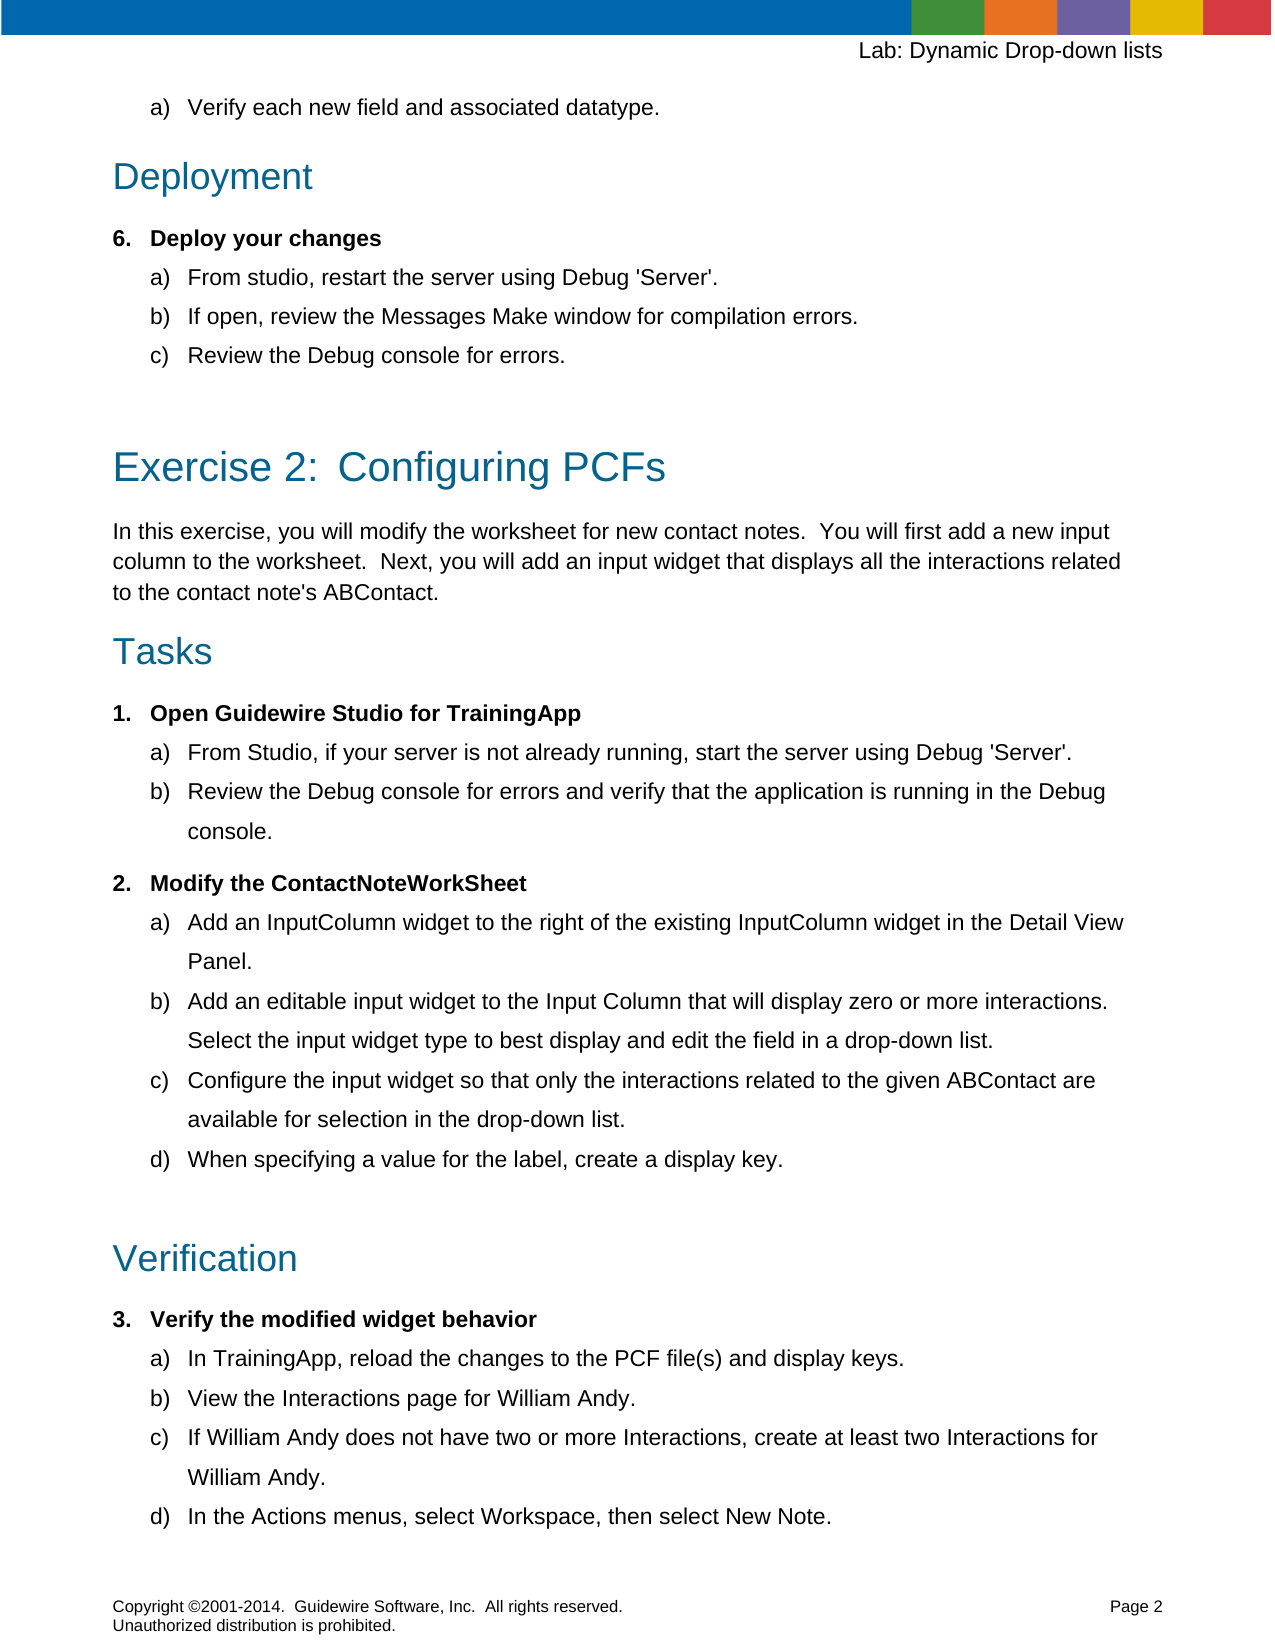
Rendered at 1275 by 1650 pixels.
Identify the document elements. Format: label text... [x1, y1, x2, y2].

list Verify each new field and associated datatype. [150, 94, 1162, 120]
text Deployment [112, 154, 1162, 197]
list Add an InputColumn widget to the right of the existing InputColumn widget in the Detail View Panel. [150, 909, 1162, 974]
list In TrainingApp, reload the changes to the PCF file(s) and display keys. [150, 1345, 1162, 1372]
text Configuring PCFs [112, 442, 1162, 490]
list Configure the input widget so that only the interactions related to the given ABContact are available for selection in the drop-down list. [150, 1067, 1162, 1132]
list Deploy your changes [112, 224, 1162, 251]
picture [0, 0, 1271, 34]
list Verify the modified widget behavior [112, 1306, 1162, 1333]
list If William Andy does not have two or more Interactions, create at least two Interactions for William Andy. [150, 1424, 1162, 1490]
text Tasks [112, 629, 1162, 673]
list View the Interactions page for William Andy. [150, 1385, 1162, 1411]
list Open Guidewire Studio for TrainingApp [112, 700, 1162, 726]
list When specifying a value for the label, create a display key. [150, 1146, 1162, 1172]
text In this exercise, you will modify the worksheet for new contact notes. You will first add a new input column to the worksheet. Next, you will add an input widget that displays all the interactions related to the contact note's ABContact. [112, 518, 1132, 605]
list From Studio, if your server is not already running, start the server using Debug 'Server'. [150, 739, 1162, 765]
list Review the Debug console for errors. [150, 342, 1162, 369]
list From studio, restart the server using Debug 'Server'. [150, 263, 1162, 290]
text Verification [112, 1236, 1162, 1279]
list In the Actions menus, select Workspace, then select New Note. [150, 1503, 1162, 1529]
list Add an editable input widget to the Input Column that will display zero or more interactions. Select the input widget type to best display and edit the field in a drop-down list. [150, 988, 1162, 1053]
list If open, review the Messages Make window for compilation errors. [150, 303, 1162, 329]
list Modify the ContactNoteWorkSheet [112, 870, 1162, 896]
list Review the Debug console for errors and verify that the application is running in the Debug console. [150, 778, 1162, 844]
